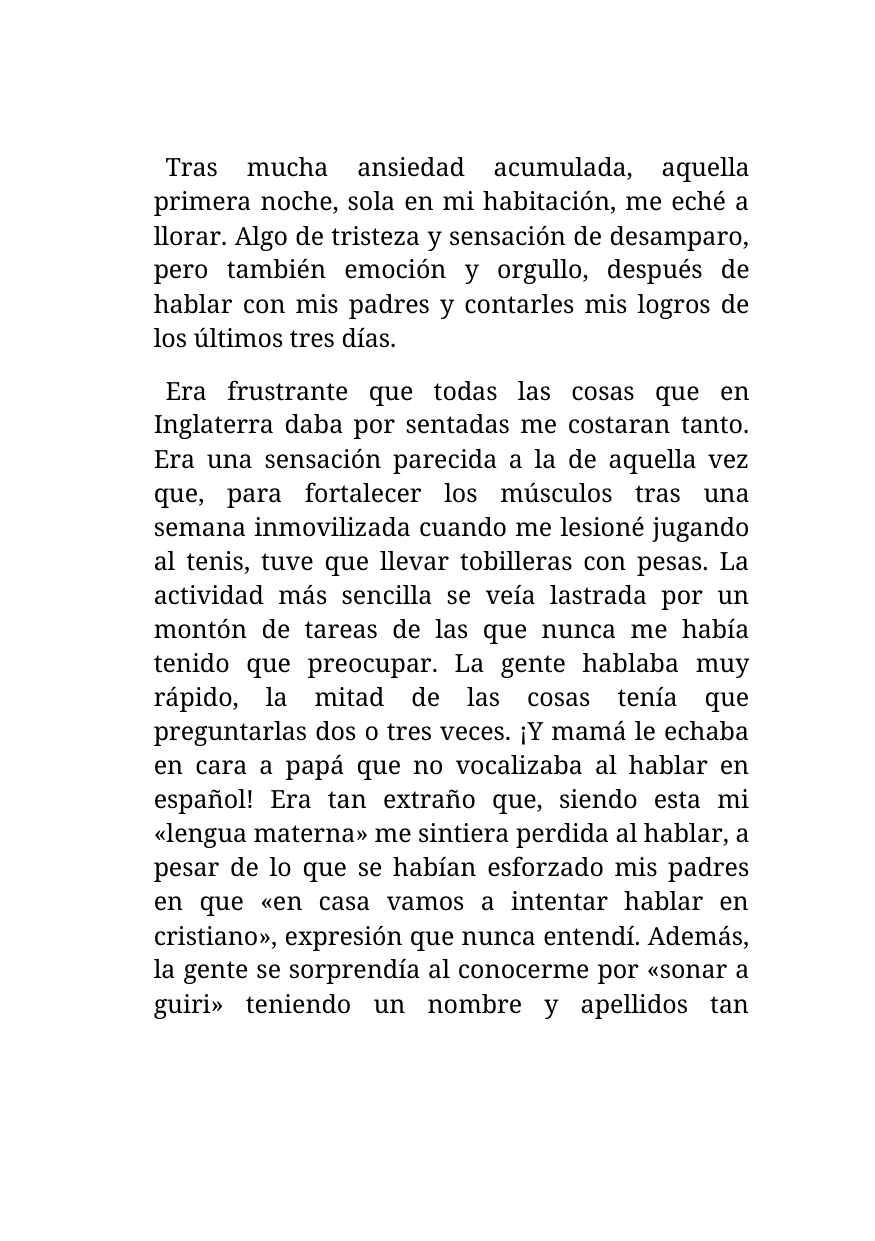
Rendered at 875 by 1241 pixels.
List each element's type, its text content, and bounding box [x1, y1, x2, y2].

text Tras mucha ansiedad acumulada, aquella primera noche, sola en mi habitación, me eché a llorar. Algo de tristeza y sensación de desamparo, pero también emoción y orgullo, después de hablar con mis padres y contarles mis logros de los últimos tres días. [153, 150, 750, 354]
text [153, 373, 750, 1020]
